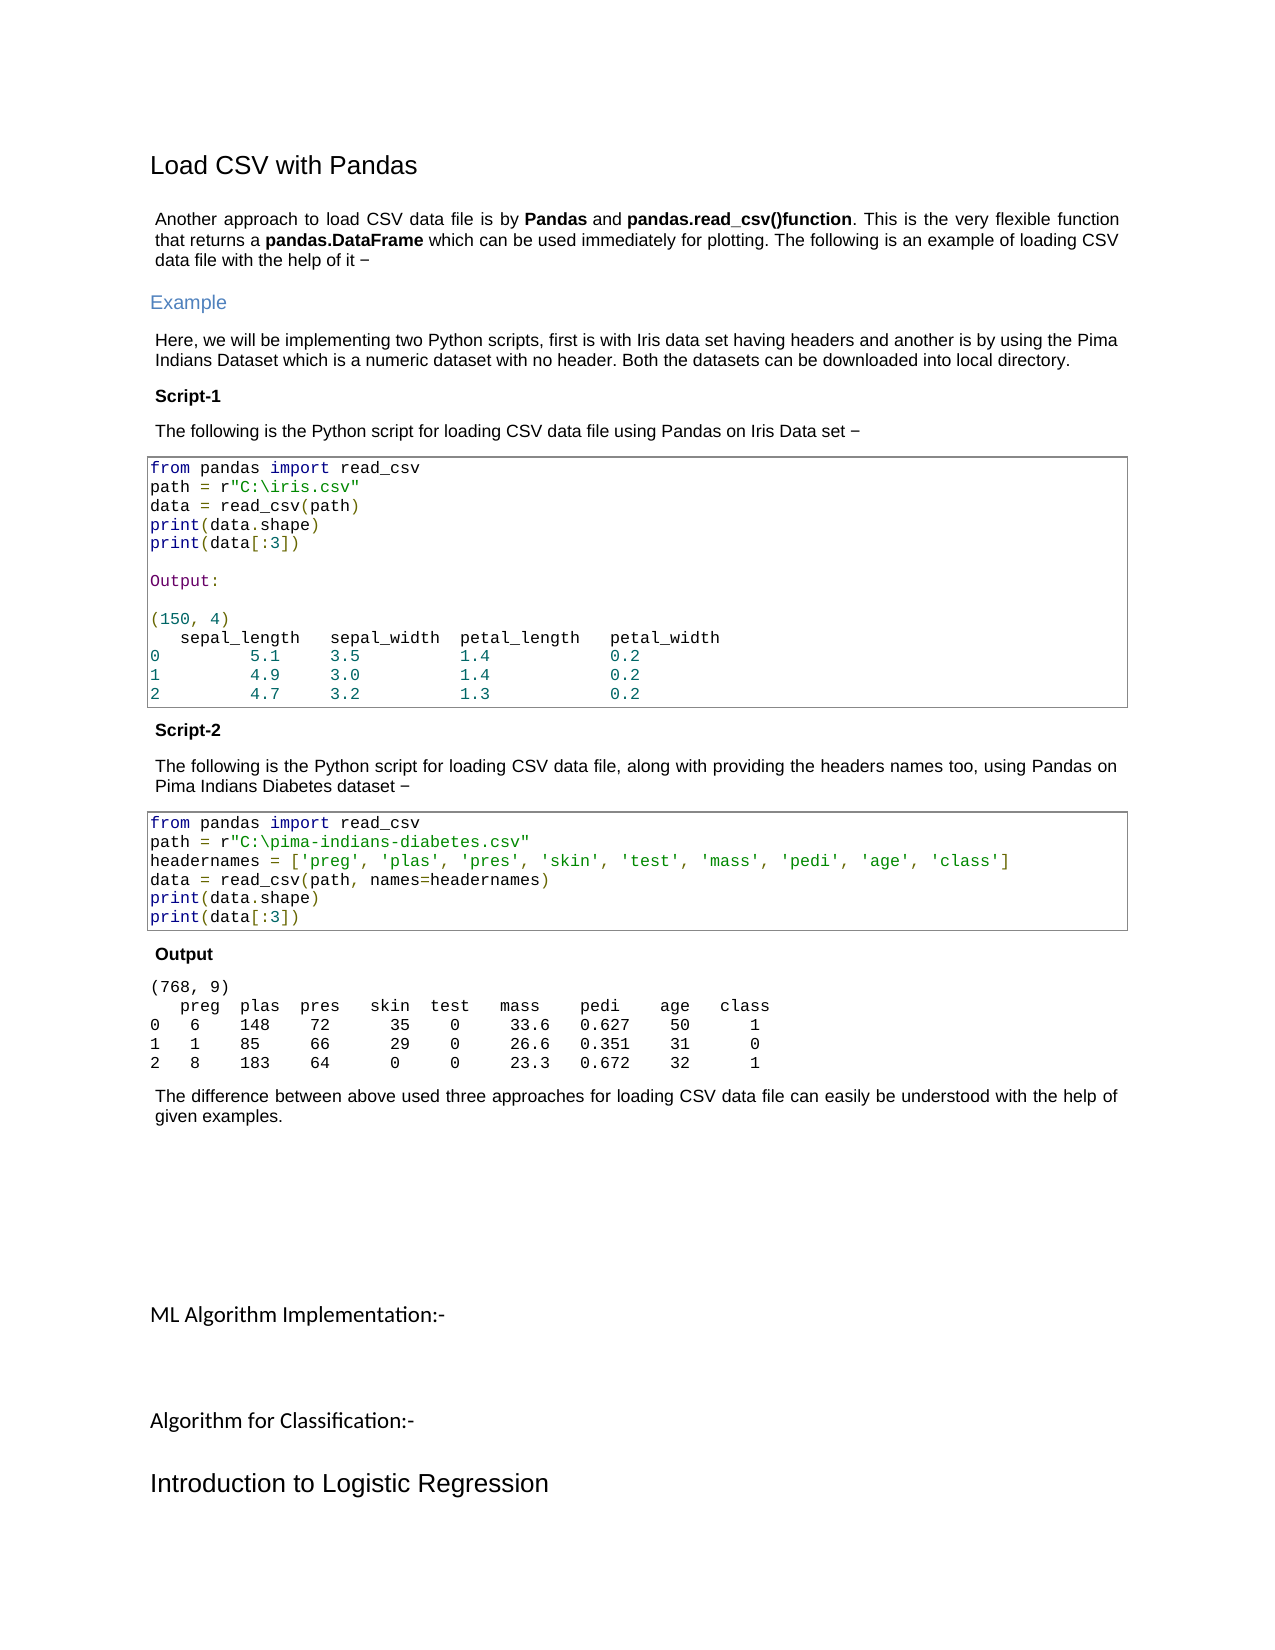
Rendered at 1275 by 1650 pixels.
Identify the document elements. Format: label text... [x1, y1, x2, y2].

text 1 4.9 3.0 1.4 0.2 [150, 667, 1125, 683]
text The following is the Python script for loading CSV data file, along with providing the headers names too, using Pandas on Pima Indians Diabetes dataset − [155, 756, 1120, 796]
text print(data[:3]) [150, 535, 1125, 554]
text path = r"C:\iris.csv" [150, 478, 1125, 497]
text Another approach to load CSV data file is by Pandas and pandas.read_csv()function. This is the very flexible function that returns a pandas.DataFrame which can be used immediately for plotting. The following is an example of loading CSV data file with the help of it − [155, 209, 1120, 270]
text Script-1 [155, 386, 1120, 406]
text sepal_length sepal_width petal_length petal_width [150, 629, 1125, 648]
text Script-2 [155, 720, 1120, 741]
text Algorithm for Classification:- [150, 1406, 1125, 1434]
subtitle Introduction to Logistic Regression [150, 1468, 1125, 1498]
text from pandas import read_csv [148, 458, 1127, 478]
text Here, we will be implementing two Python scripts, first is with Iris data set having headers and another is by using the Pima Indians Dataset which is a numeric dataset with no header. Both the datasets can be downloaded into local directory. [155, 330, 1120, 371]
text 2 8 183 64 0 0 23.3 0.672 32 1 [150, 1054, 1125, 1073]
text headernames = ['preg', 'plas', 'pres', 'skin', 'test', 'mass', 'pedi', 'age', 'class'] [150, 852, 1125, 871]
text 0 5.1 3.5 1.4 0.2 [150, 648, 1125, 667]
text Output: [150, 573, 1125, 591]
subtitle Load CSV with Pandas [150, 150, 1125, 180]
text Output [155, 943, 1120, 964]
text preg plas pres skin test mass pedi age class [150, 998, 1125, 1016]
text print(data[:3]) [148, 906, 1127, 930]
text from pandas import read_csv [148, 813, 1127, 833]
text data = read_csv(path, names=headernames) [150, 871, 1125, 890]
text 0 6 148 72 35 0 33.6 0.627 50 1 [150, 1016, 1125, 1035]
text print(data.shape) [150, 516, 1125, 535]
text The following is the Python script for loading CSV data file using Pandas on Iris Data set − [155, 421, 1120, 441]
text 2 4.7 3.2 1.3 0.2 [148, 683, 1127, 707]
subtitle Example [150, 291, 1125, 314]
text print(data.shape) [150, 890, 1125, 906]
text data = read_csv(path) [150, 497, 1125, 516]
text path = r"C:\pima-indians-diabetes.csv" [150, 833, 1125, 852]
text (768, 9) [150, 979, 1125, 998]
text The difference between above used three approaches for loading CSV data file can easily be understood with the help of given examples. [155, 1086, 1120, 1126]
text (150, 4) [150, 610, 1125, 629]
text ML Algorithm Implementation:- [150, 1300, 1125, 1328]
text 1 1 85 66 29 0 26.6 0.351 31 0 [150, 1035, 1125, 1054]
